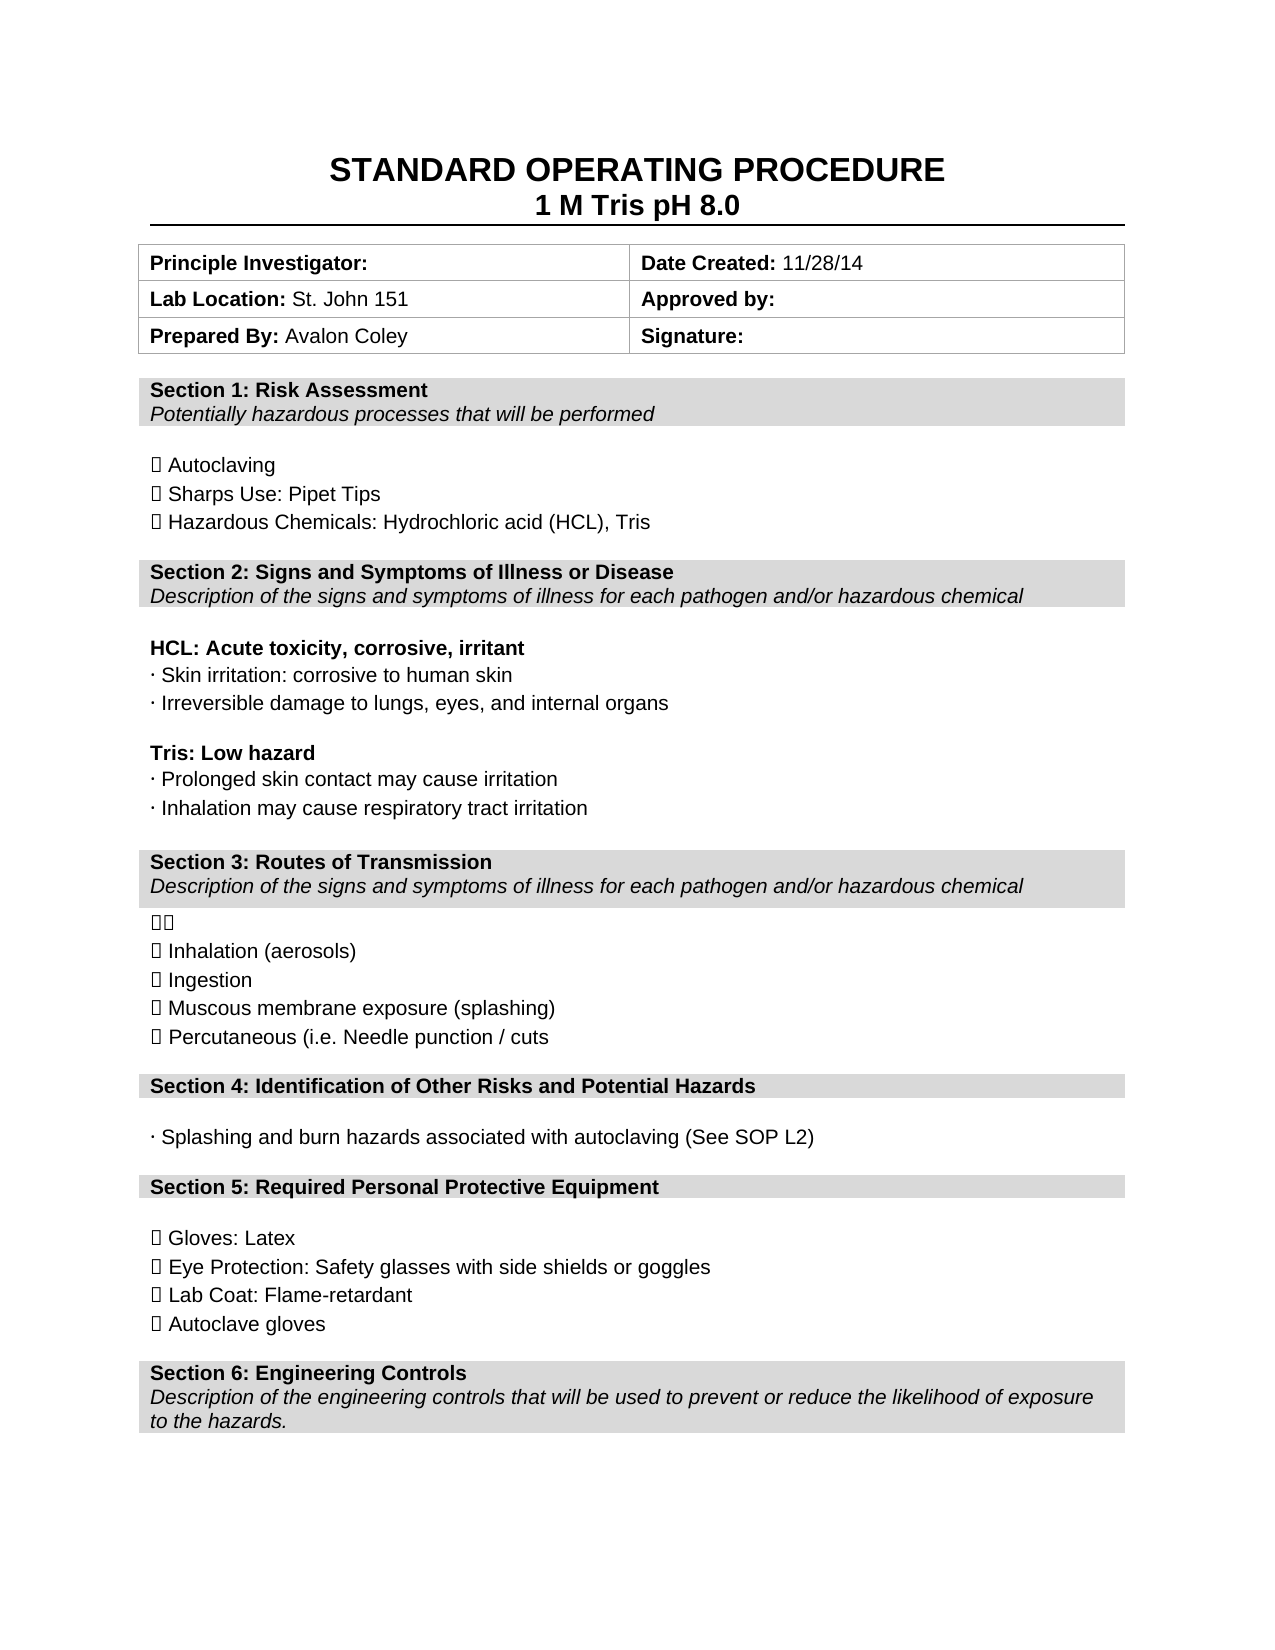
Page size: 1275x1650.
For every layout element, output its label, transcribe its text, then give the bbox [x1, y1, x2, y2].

table_header Date Created: 11/28/14 [630, 245, 1124, 280]
text · Irreversible damage to lungs, eyes, and internal organs [150, 688, 1125, 717]
table_cell Lab Location: St. John 151 [139, 281, 629, 317]
text · Splashing and burn hazards associated with autoclaving (See SOP L2) [150, 1122, 1125, 1151]
text  Lab Coat: Flame-retardant [150, 1280, 1125, 1309]
table_header Section 1: Risk Assessment Potentially hazardous processes that will be performed [139, 378, 1125, 426]
table_cell Signature: [630, 318, 1124, 353]
text  Inhalation (aerosols) [150, 936, 1125, 965]
table_header Principle Investigator: [139, 245, 629, 280]
text  Eye Protection: Safety glasses with side shields or goggles [150, 1252, 1125, 1280]
table_cell Prepared By: Avalon Coley [139, 318, 629, 353]
text STANDARD OPERATING PROCEDURE [150, 150, 1125, 188]
table_header Section 6: Engineering Controls Description of the engineering controls that will be used to prevent or reduce the likelihood of exposure to the hazards. [139, 1361, 1125, 1433]
table_cell Approved by: [630, 281, 1124, 317]
text  Ingestion [150, 965, 1125, 993]
text  Gloves: Latex [150, 1223, 1125, 1252]
text  Muscous membrane exposure (splashing) [150, 993, 1125, 1022]
text HCL: Acute toxicity, corrosive, irritant [150, 636, 1125, 660]
table_header Section 2: Signs and Symptoms of Illness or Disease Description of the signs and symptoms of illness for each pathogen and/or hazardous chemical [139, 560, 1125, 607]
text · Prolonged skin contact may cause irritation [150, 764, 1125, 793]
text  Autoclave gloves [150, 1309, 1125, 1337]
text  Autoclaving [150, 450, 1125, 479]
table_header Section 3: Routes of Transmission Description of the signs and symptoms of illness for each pathogen and/or hazardous chemical [139, 850, 1125, 908]
text · Skin irritation: corrosive to human skin [150, 660, 1125, 688]
text 1 M Tris pH 8.0 [150, 188, 1125, 224]
table_header Section 4: Identification of Other Risks and Potential Hazards [139, 1074, 1125, 1098]
text Tris: Low hazard [150, 741, 1125, 764]
text  Sharps Use: Pipet Tips [150, 479, 1125, 507]
text  [150, 908, 1125, 936]
text  Percutaneous (i.e. Needle punction / cuts [150, 1022, 1125, 1050]
table_header Section 5: Required Personal Protective Equipment [139, 1175, 1125, 1198]
text · Inhalation may cause respiratory tract irritation [150, 793, 1125, 821]
text  Hazardous Chemicals: Hydrochloric acid (HCL), Tris [150, 507, 1125, 536]
